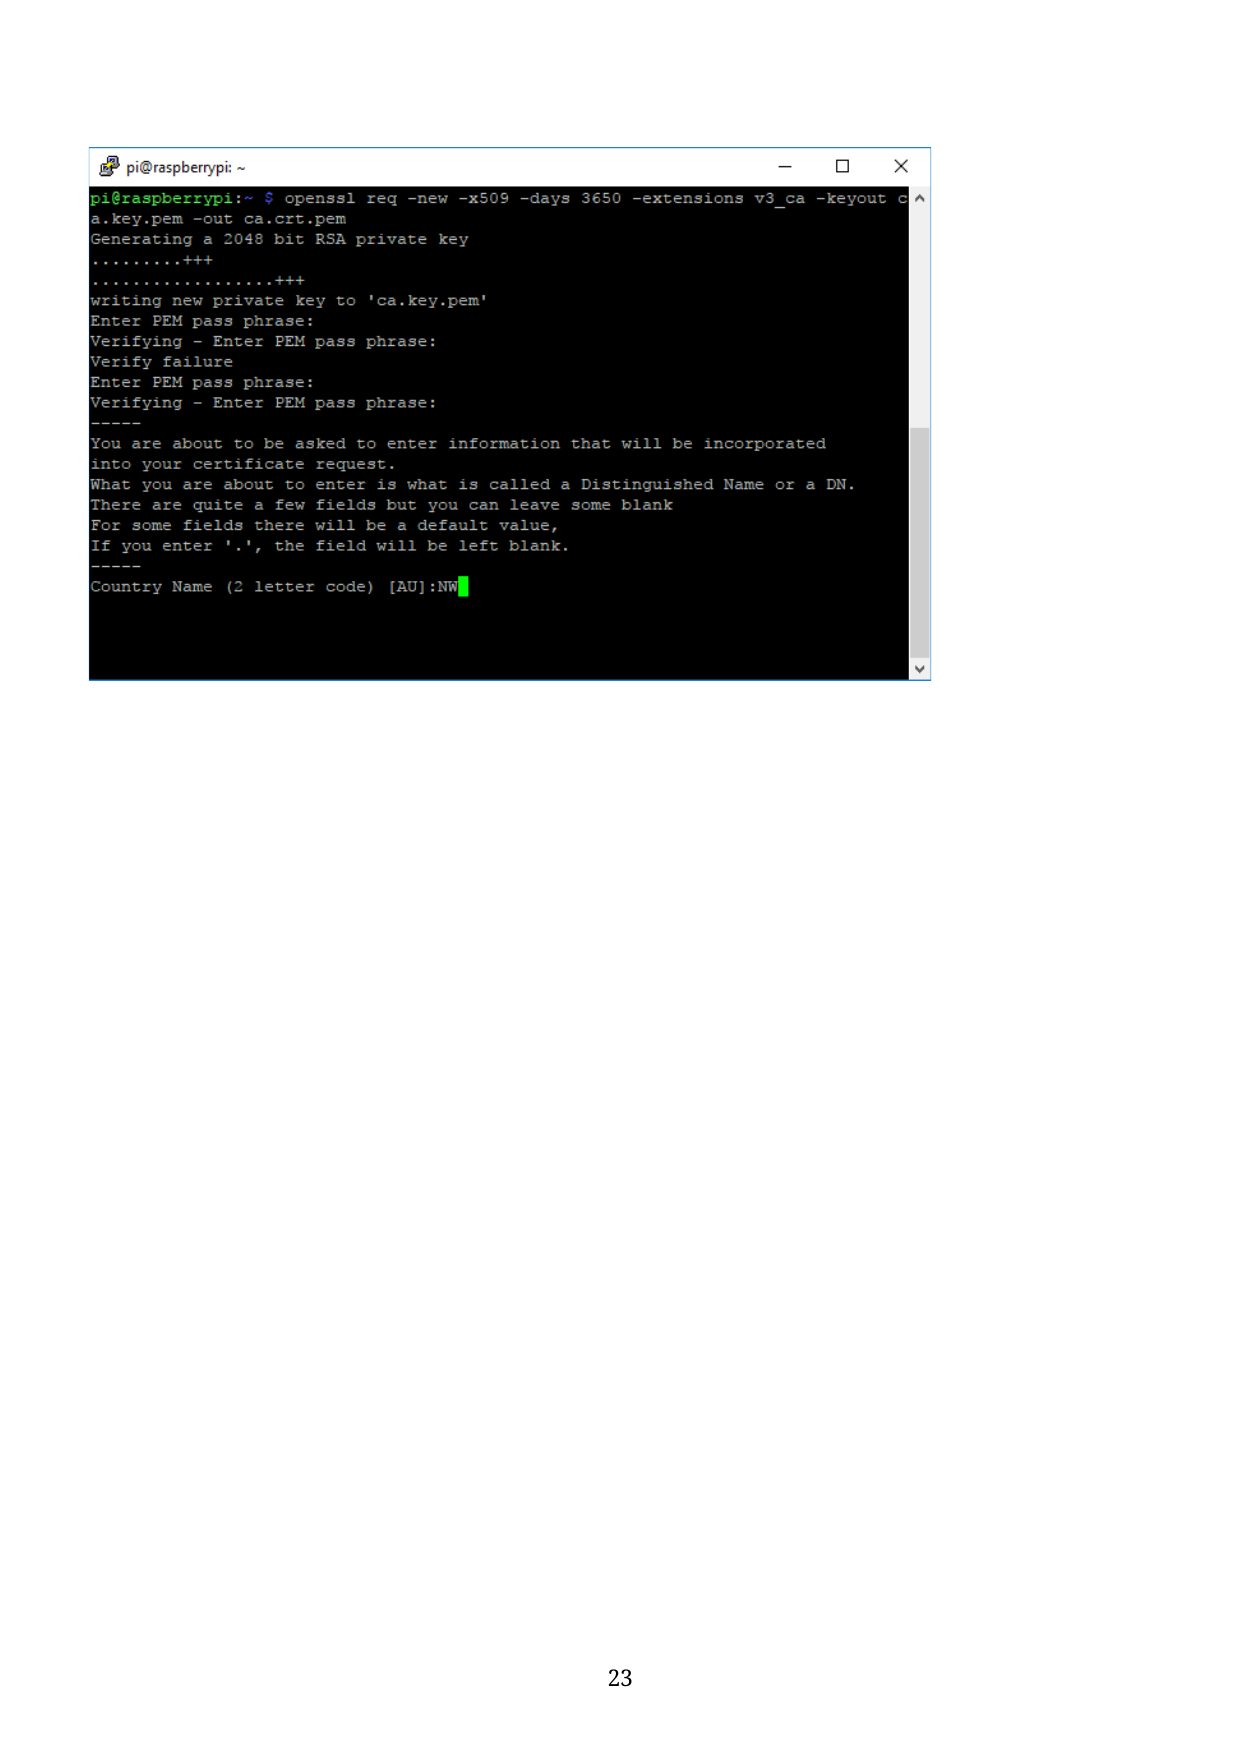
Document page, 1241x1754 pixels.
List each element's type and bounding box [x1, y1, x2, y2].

picture [88, 147, 932, 681]
